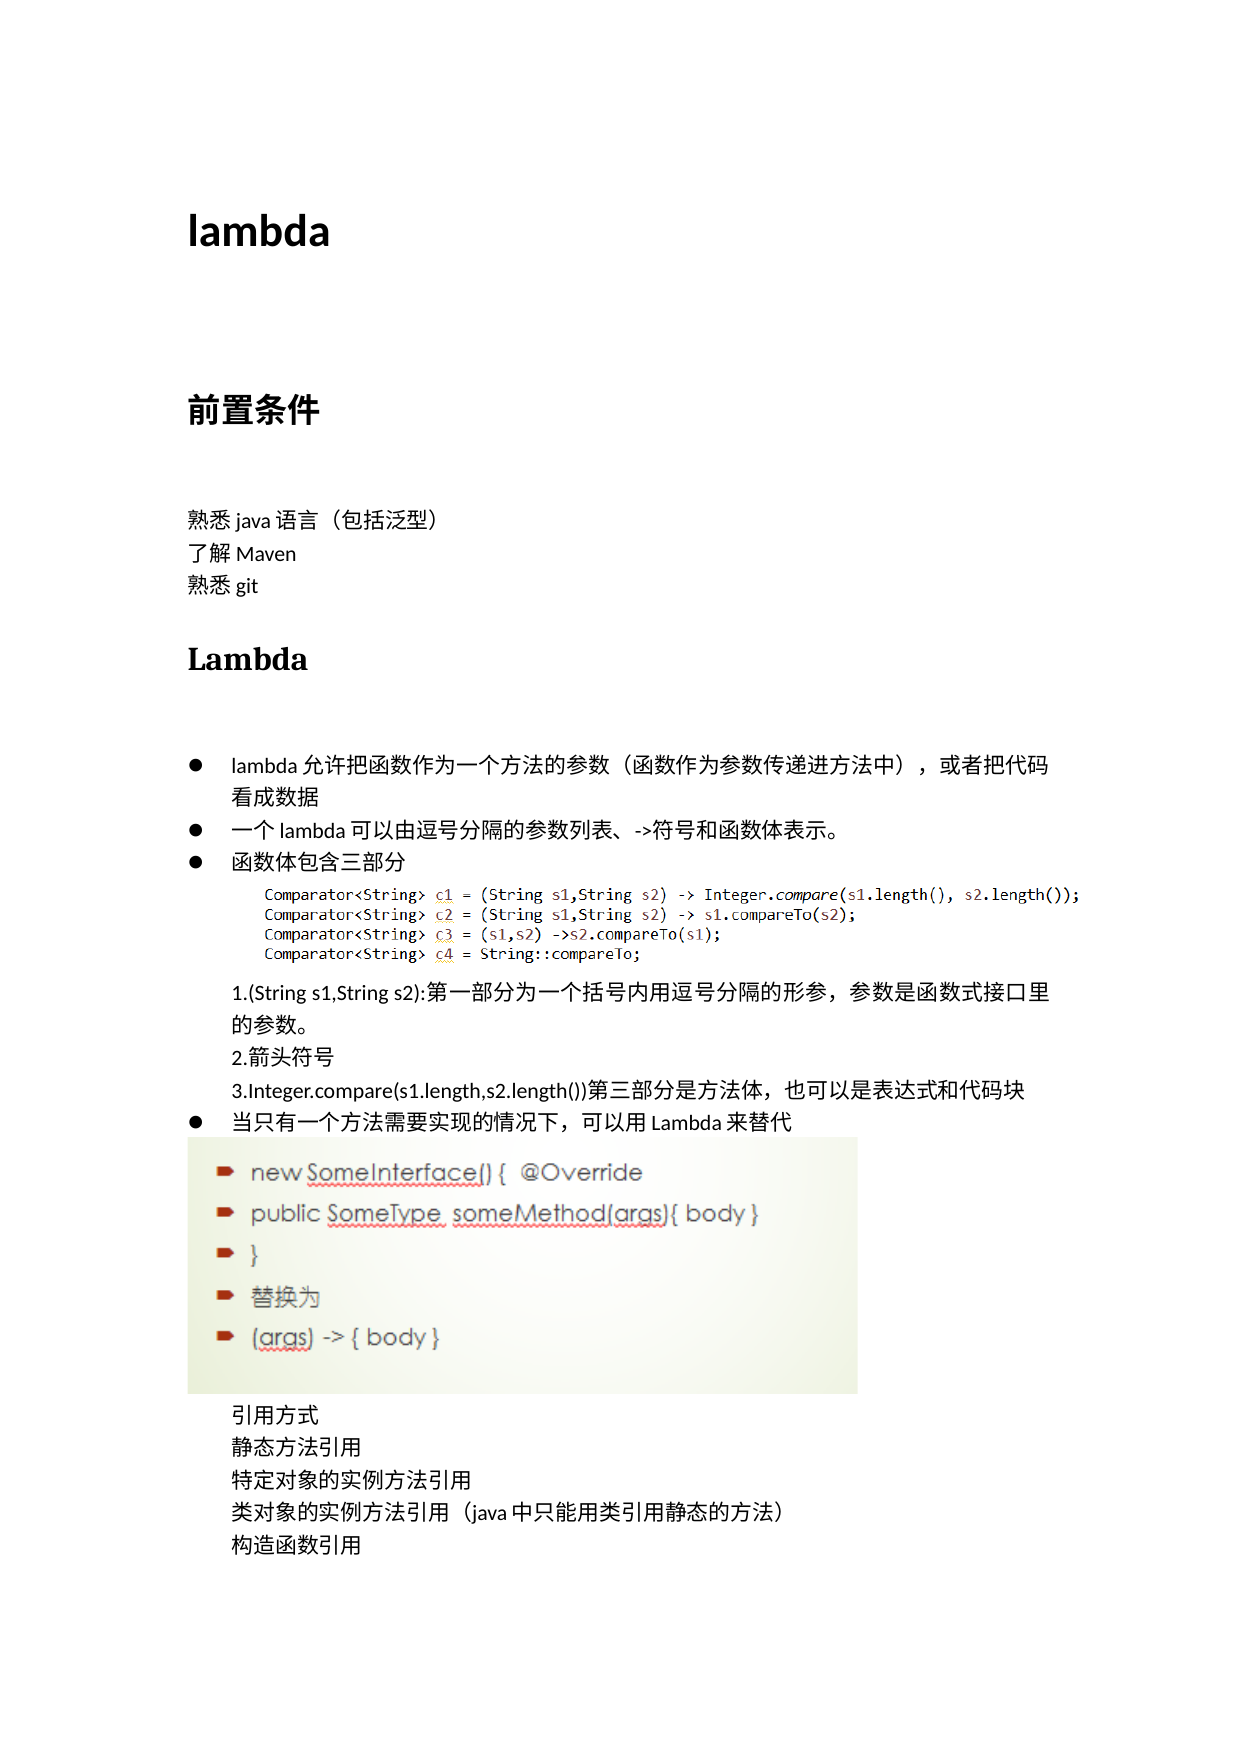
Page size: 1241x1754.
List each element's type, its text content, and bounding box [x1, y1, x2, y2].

text 了解Maven [187, 535, 1053, 568]
text 熟悉git [187, 568, 1053, 600]
picture [231, 877, 1097, 975]
list 静态方法引用 [231, 1430, 1053, 1462]
list 2.箭头符号 [231, 1040, 1053, 1072]
list 当只有一个方法需要实现的情况下，可以用Lambda来替代 [187, 1105, 1053, 1137]
list 一个lambda可以由逗号分隔的参数列表、->符号和函数体表示。 [187, 812, 1053, 845]
subtitle 前置条件 [187, 376, 1053, 441]
list 构造函数引用 [231, 1527, 1053, 1560]
list 类对象的实例方法引用（java中只能用类引用静态的方法） [231, 1495, 1053, 1527]
list 函数体包含三部分 [187, 845, 1053, 877]
list lambda允许把函数作为一个方法的参数（函数作为参数传递进方法中），或者把代码看成数据 [187, 747, 1053, 812]
subtitle Lambda [187, 627, 1053, 692]
text 熟悉java语言（包括泛型） [187, 503, 1053, 535]
list 1.(String s1,String s2):第一部分为一个括号内用逗号分隔的形参，参数是函数式接口里的参数。 [231, 975, 1053, 1040]
list 引用方式 [231, 1397, 1053, 1430]
subtitle lambda [187, 197, 1053, 262]
list 特定对象的实例方法引用 [231, 1462, 1053, 1495]
list 3.Integer.compare(s1.length,s2.length())第三部分是方法体，也可以是表达式和代码块 [231, 1072, 1053, 1105]
picture [187, 1137, 858, 1394]
